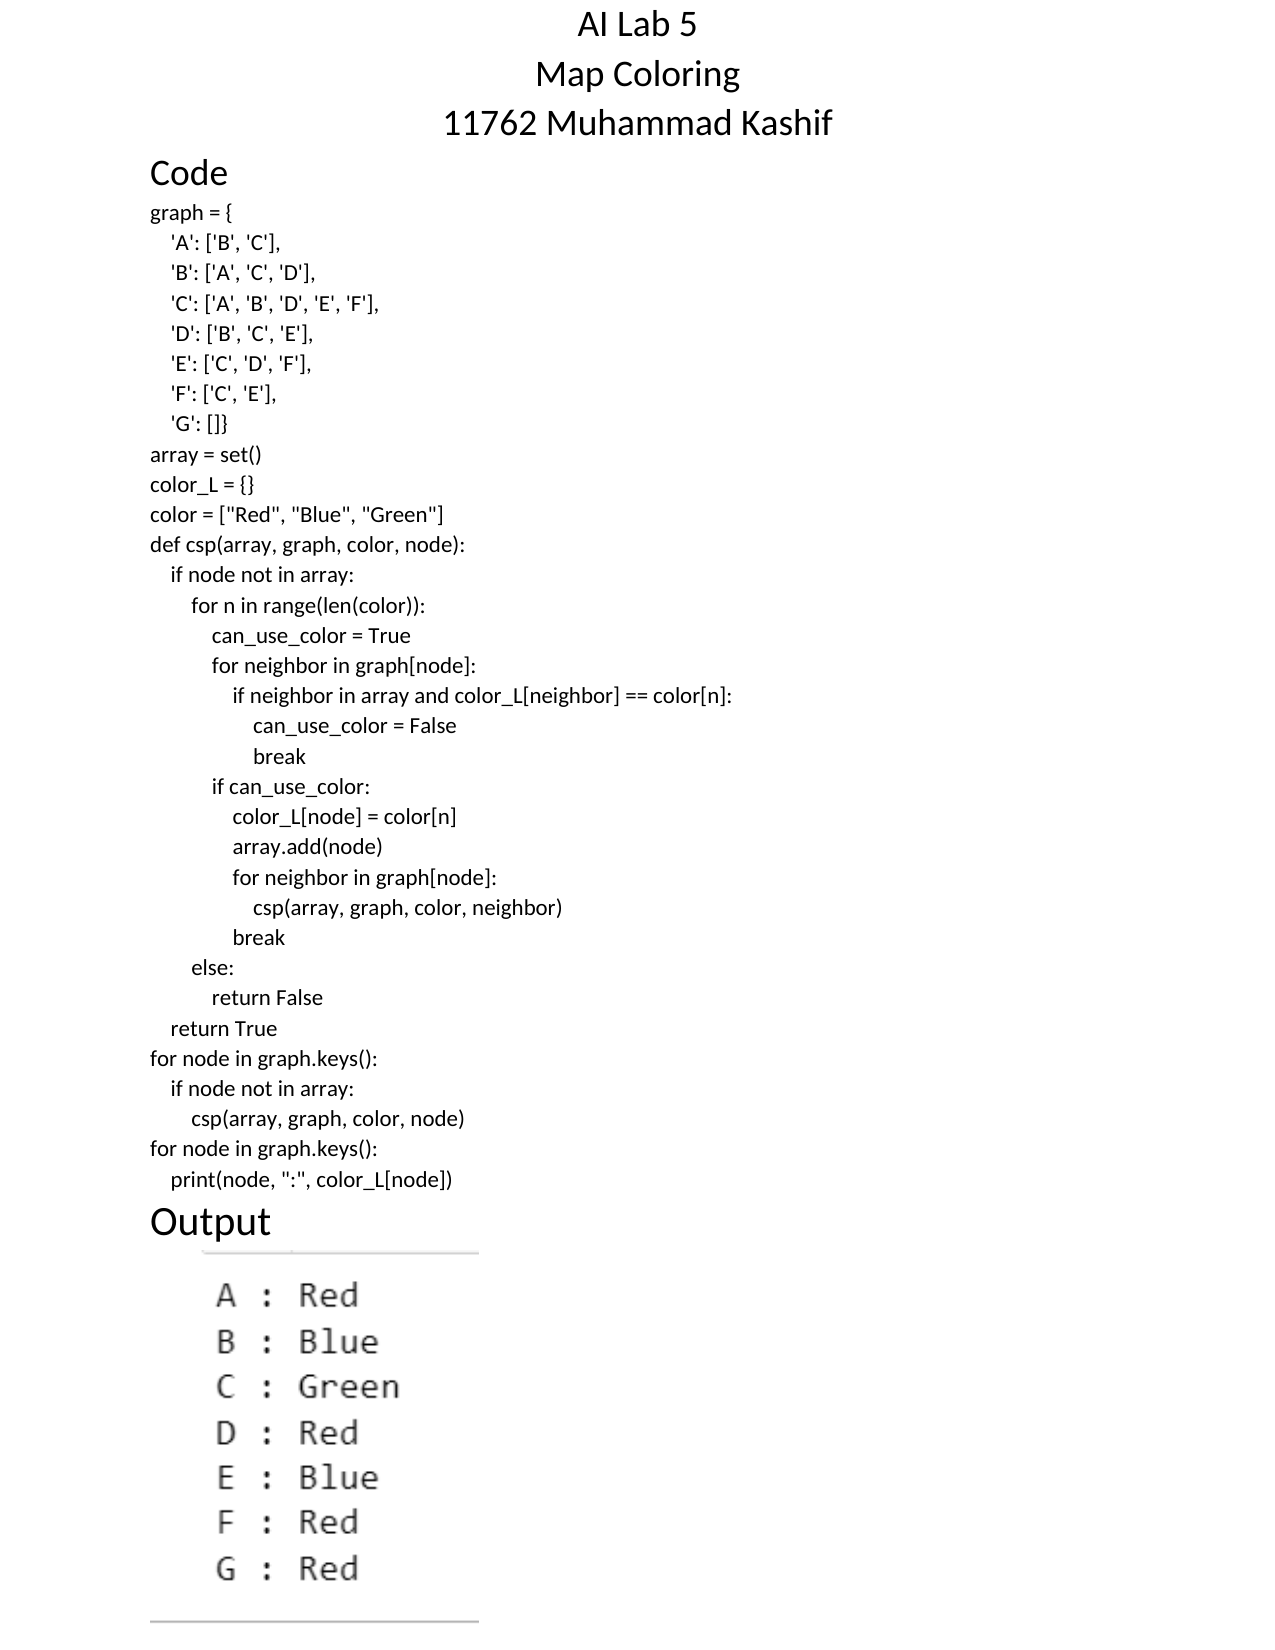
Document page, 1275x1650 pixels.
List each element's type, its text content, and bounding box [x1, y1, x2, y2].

text if neighbor in array and color_L[neighbor] == color[n]: [150, 681, 1125, 709]
text if can_use_color: [150, 772, 1125, 800]
text 'C': ['A', 'B', 'D', 'E', 'F'], [150, 289, 1125, 317]
text for node in graph.keys(): [150, 1044, 1125, 1072]
text csp(array, graph, color, node) [150, 1104, 1125, 1132]
picture [150, 1250, 479, 1629]
text 'A': ['B', 'C'], [150, 228, 1125, 256]
text break [150, 923, 1125, 951]
text color_L[node] = color[n] [150, 802, 1125, 830]
text def csp(array, graph, color, node): [150, 530, 1125, 558]
text 'D': ['B', 'C', 'E'], [150, 319, 1125, 347]
text can_use_color = False [150, 712, 1125, 740]
text 'E': ['C', 'D', 'F'], [150, 349, 1125, 377]
text for n in range(len(color)): [150, 591, 1125, 619]
text for node in graph.keys(): [150, 1134, 1125, 1163]
text 'F': ['C', 'E'], [150, 379, 1125, 407]
text 11762 Muhammad Kashif [150, 99, 1125, 145]
text 'B': ['A', 'C', 'D'], [150, 258, 1125, 287]
text print(node, ":", color_L[node]) [150, 1165, 1125, 1193]
text return False [150, 983, 1125, 1012]
text if node not in array: [150, 1074, 1125, 1102]
text color = ["Red", "Blue", "Green"] [150, 500, 1125, 528]
text Code [150, 149, 1125, 194]
text array = set() [150, 440, 1125, 468]
text break [150, 742, 1125, 770]
text AI Lab 5 [150, 0, 1125, 46]
text Map Coloring [150, 50, 1125, 96]
text Output [150, 1195, 1125, 1246]
text if node not in array: [150, 561, 1125, 589]
text for neighbor in graph[node]: [150, 863, 1125, 891]
text can_use_color = True [150, 621, 1125, 649]
text graph = { [150, 198, 1125, 226]
text for neighbor in graph[node]: [150, 651, 1125, 679]
text else: [150, 953, 1125, 981]
text 'G': []} [150, 409, 1125, 438]
text color_L = {} [150, 470, 1125, 498]
text return True [150, 1014, 1125, 1042]
text array.add(node) [150, 832, 1125, 861]
text csp(array, graph, color, neighbor) [150, 893, 1125, 921]
